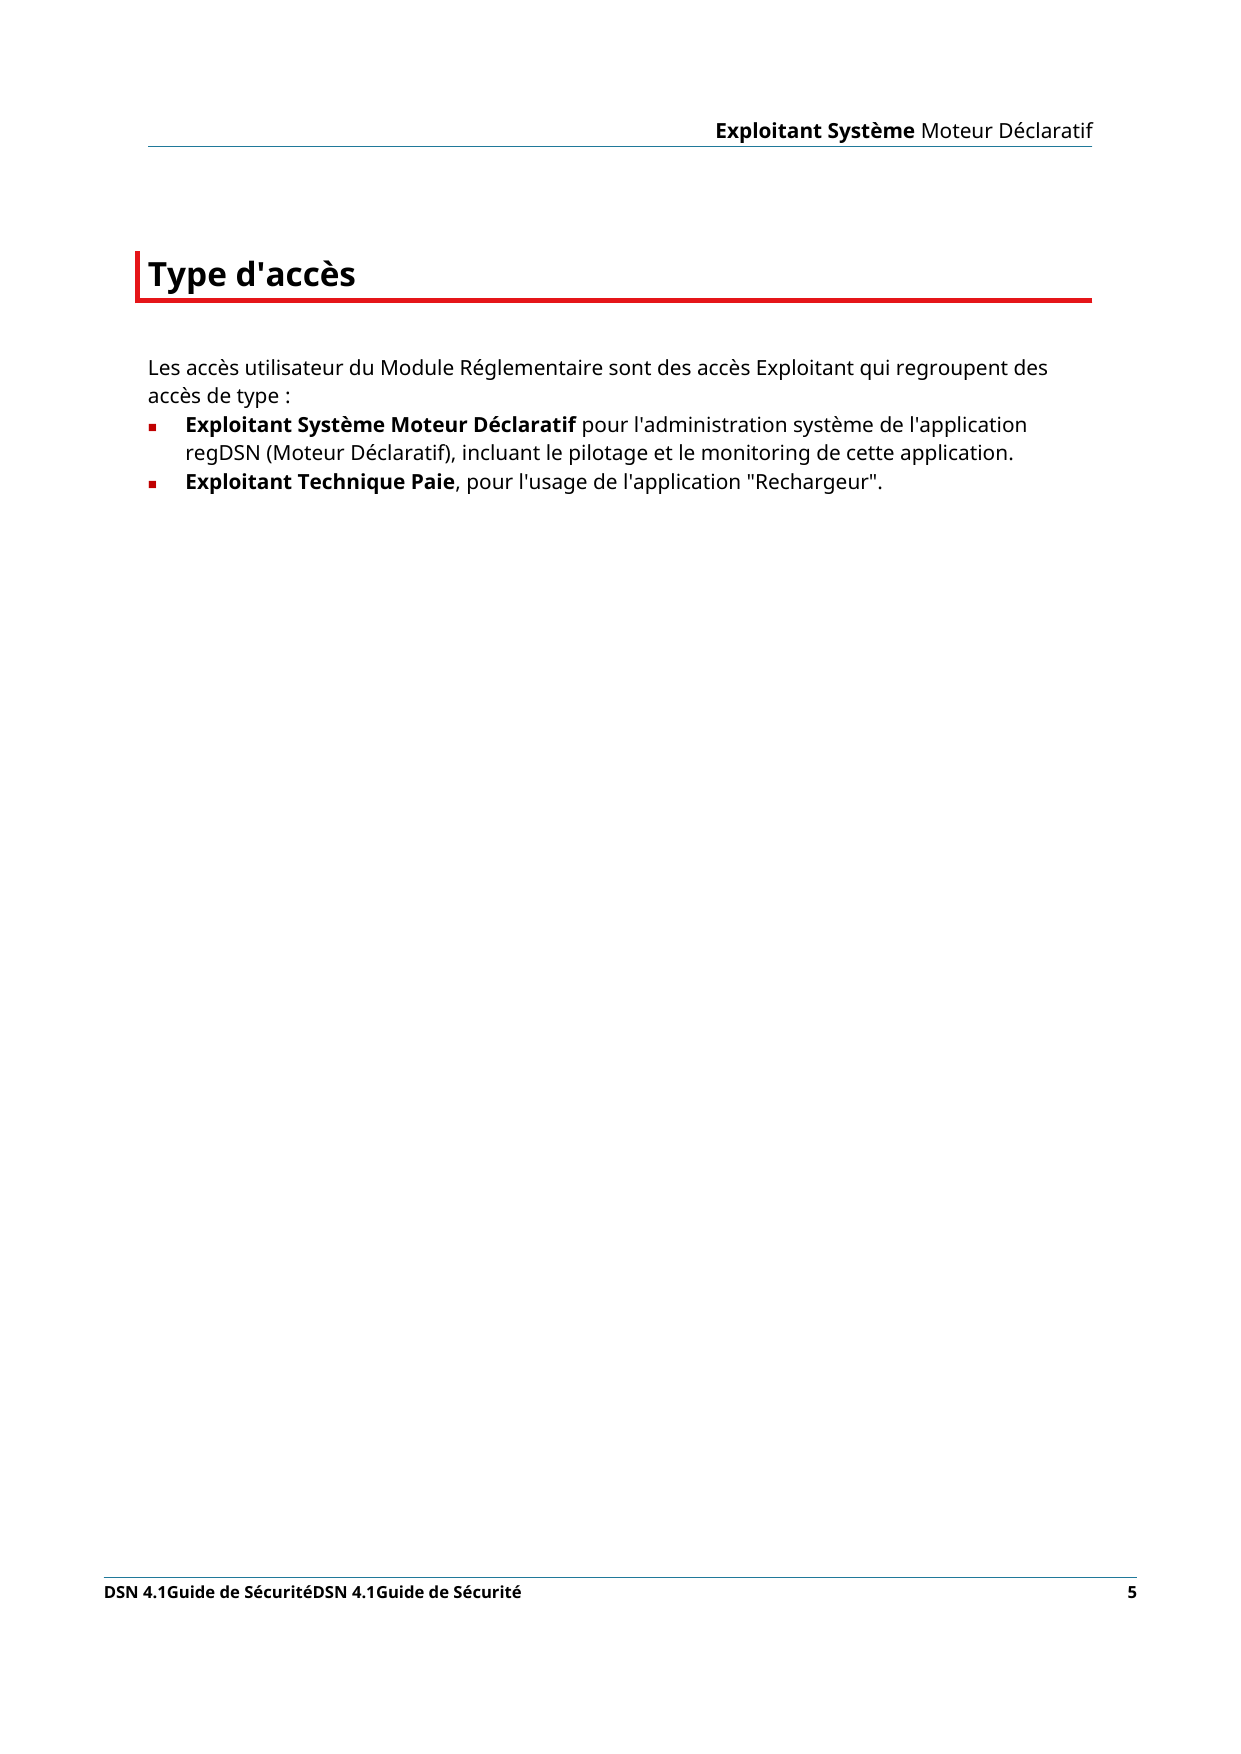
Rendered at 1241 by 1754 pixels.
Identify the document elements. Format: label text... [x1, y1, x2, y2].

text Les accès utilisateur du Module Réglementaire sont des accès Exploitant qui regroupent des accès de type : [148, 353, 1092, 410]
list Exploitant Technique Paie, pour l'usage de l'application "Rechargeur". [148, 467, 1092, 495]
list Exploitant Système Moteur Déclaratif pour l'administration système de l'application regDSN (Moteur Déclaratif), incluant le pilotage et le monitoring de cette application. [148, 410, 1092, 467]
subtitle Type d'accès [140, 251, 1092, 298]
